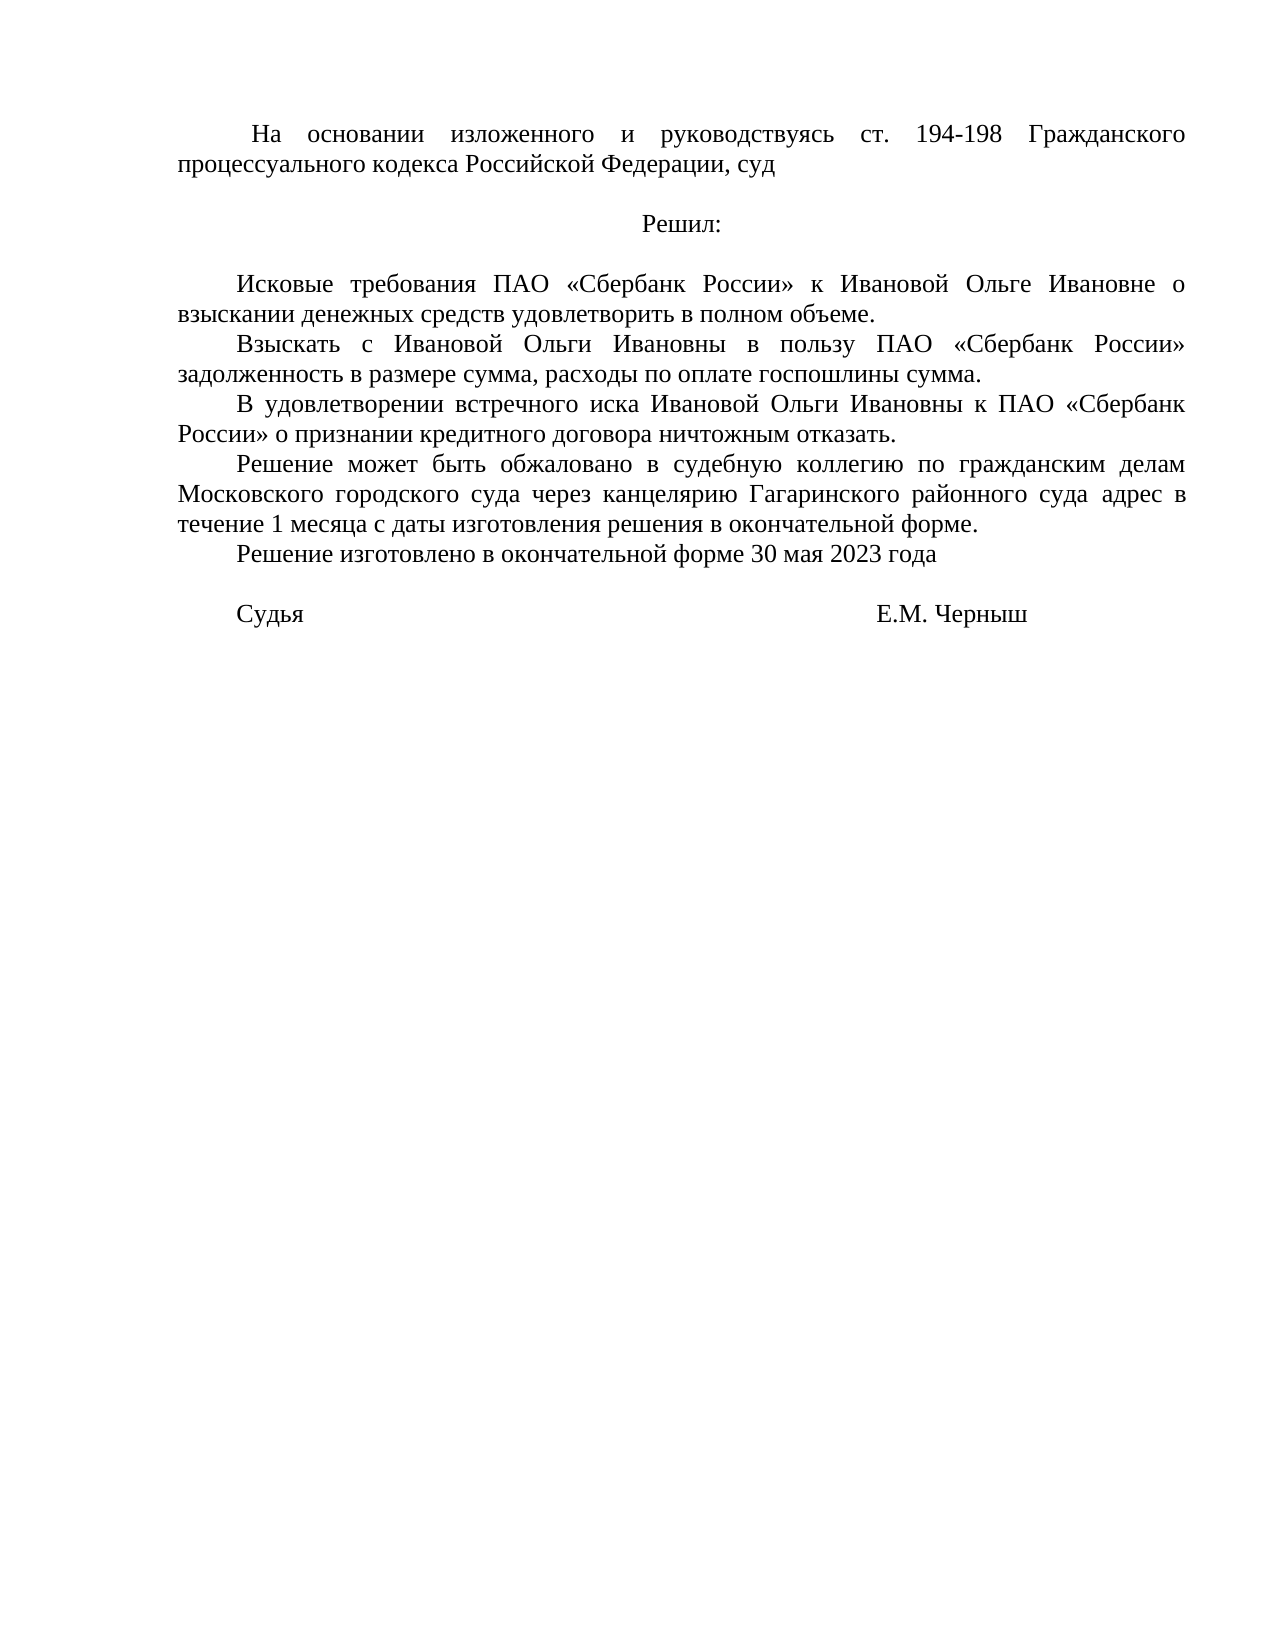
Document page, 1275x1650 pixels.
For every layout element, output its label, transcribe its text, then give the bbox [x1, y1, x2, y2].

text Судья Е.М. Черныш [177, 598, 1186, 628]
text Решение изготовлено в окончательной форме 30 мая 2023 года [177, 538, 1186, 568]
text Решил: [177, 208, 1186, 238]
text Исковые требования ПАО «Сбербанк России» к Ивановой Ольге Ивановне о взыскании денежных средств удовлетворить в полном объеме. [177, 268, 1186, 328]
text В удовлетворении встречного иска Ивановой Ольги Ивановны к ПАО «Сбербанк России» о признании кредитного договора ничтожным отказать. [177, 388, 1186, 448]
text Решение может быть обжаловано в судебную коллегию по гражданским делам Московского городского суда через канцелярию Гагаринского районного суда адрес в течение 1 месяца с даты изготовления решения в окончательной форме. [177, 448, 1186, 538]
text На основании изложенного и руководствуясь ст. 194-198 Гражданского процессуального кодекса Российской Федерации, суд [177, 118, 1186, 178]
text Взыскать с Ивановой Ольги Ивановны в пользу ПАО «Сбербанк России» задолженность в размере сумма, расходы по оплате госпошлины сумма. [177, 328, 1186, 388]
